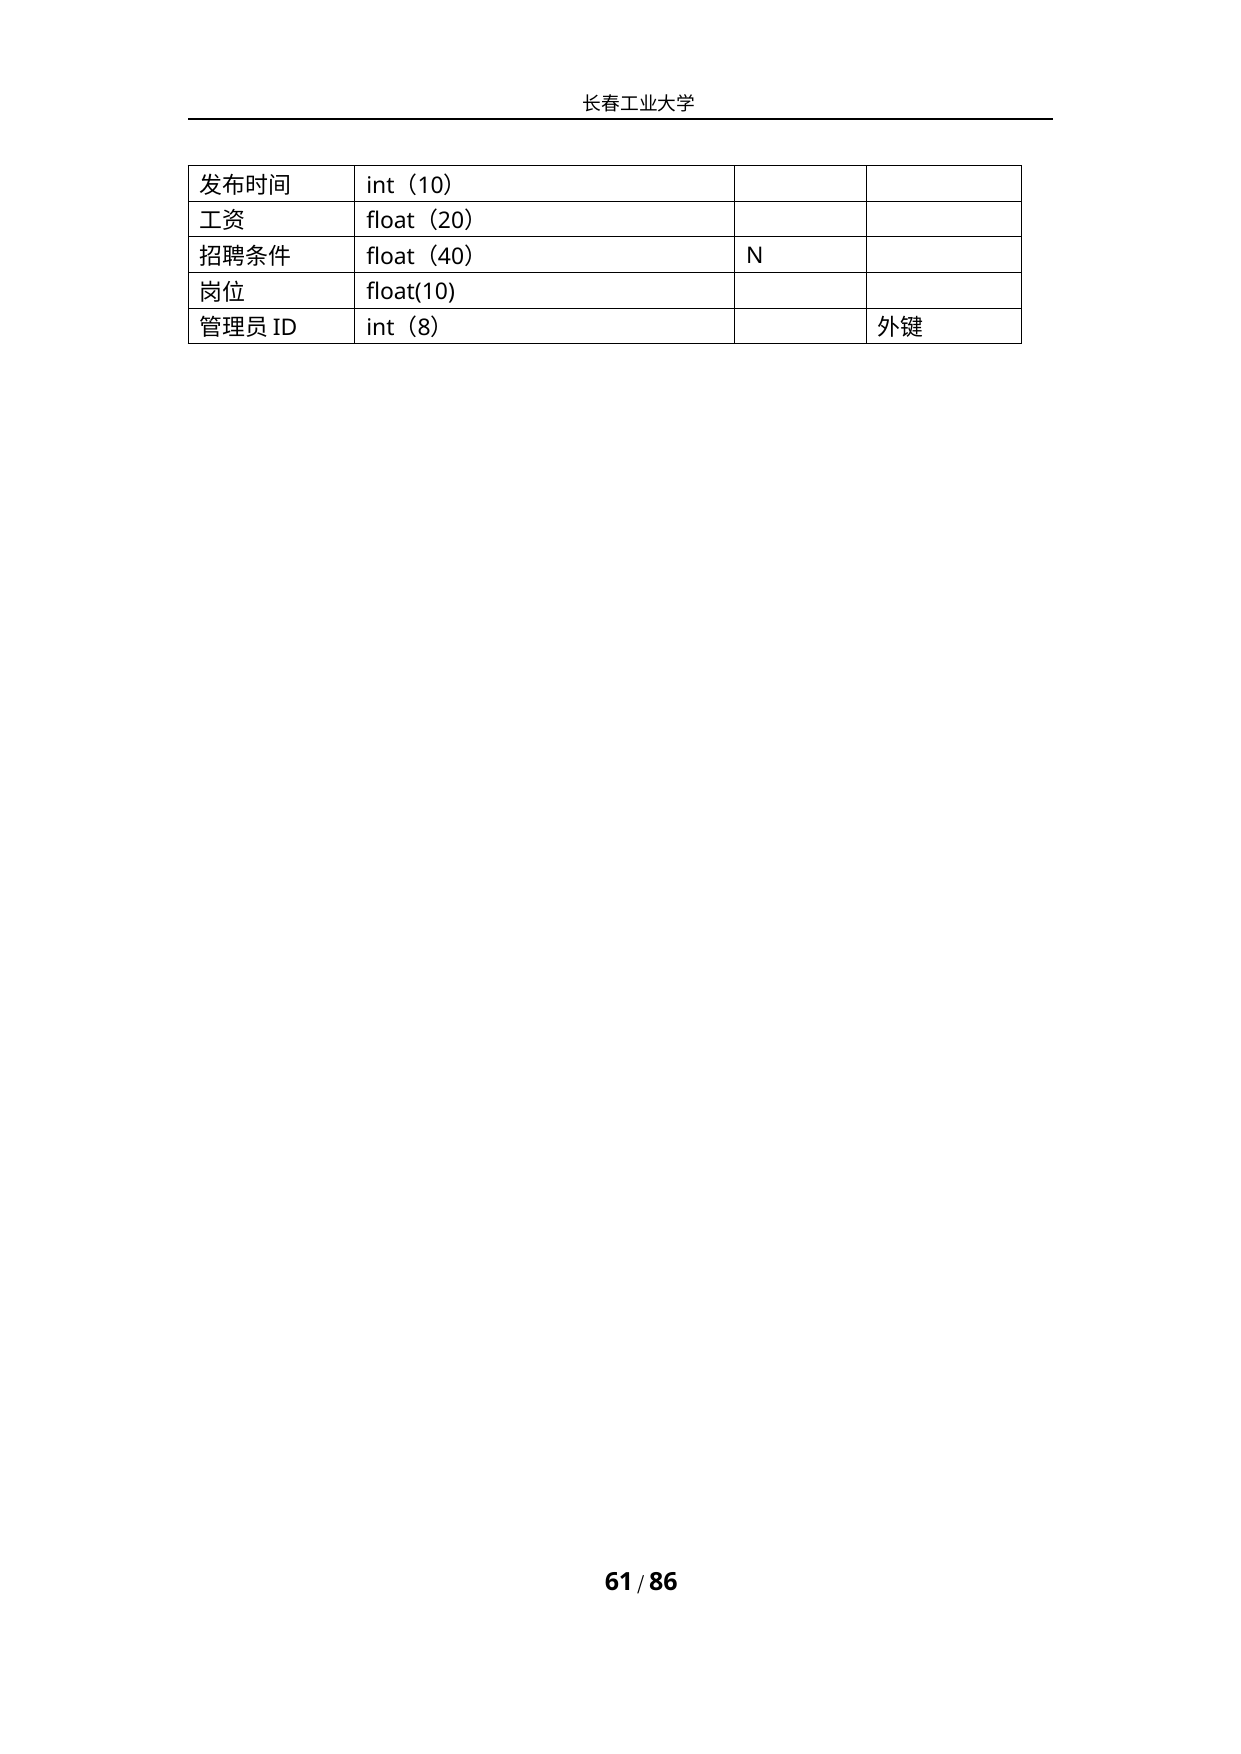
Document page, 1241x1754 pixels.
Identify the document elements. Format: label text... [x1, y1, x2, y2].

table_cell float(10) [355, 273, 734, 307]
table_cell [735, 166, 866, 201]
table_cell [735, 309, 866, 343]
table_cell int（8） [355, 309, 734, 343]
table_cell [735, 273, 866, 307]
table_cell 岗位 [189, 273, 354, 307]
table_cell int（10） [355, 166, 734, 201]
table_cell [867, 166, 1021, 201]
table_cell 发布时间 [189, 166, 354, 201]
table_cell 招聘条件 [189, 237, 354, 272]
table_cell float（40） [355, 237, 734, 272]
table_cell float（20） [355, 202, 734, 236]
table_cell N [735, 237, 866, 272]
table_cell 外键 [867, 309, 1021, 343]
table_cell [867, 202, 1021, 236]
table_cell [867, 237, 1021, 272]
table_cell 管理员ID [189, 309, 354, 343]
table_cell 工资 [189, 202, 354, 236]
table_cell [735, 202, 866, 236]
table_cell [867, 273, 1021, 307]
